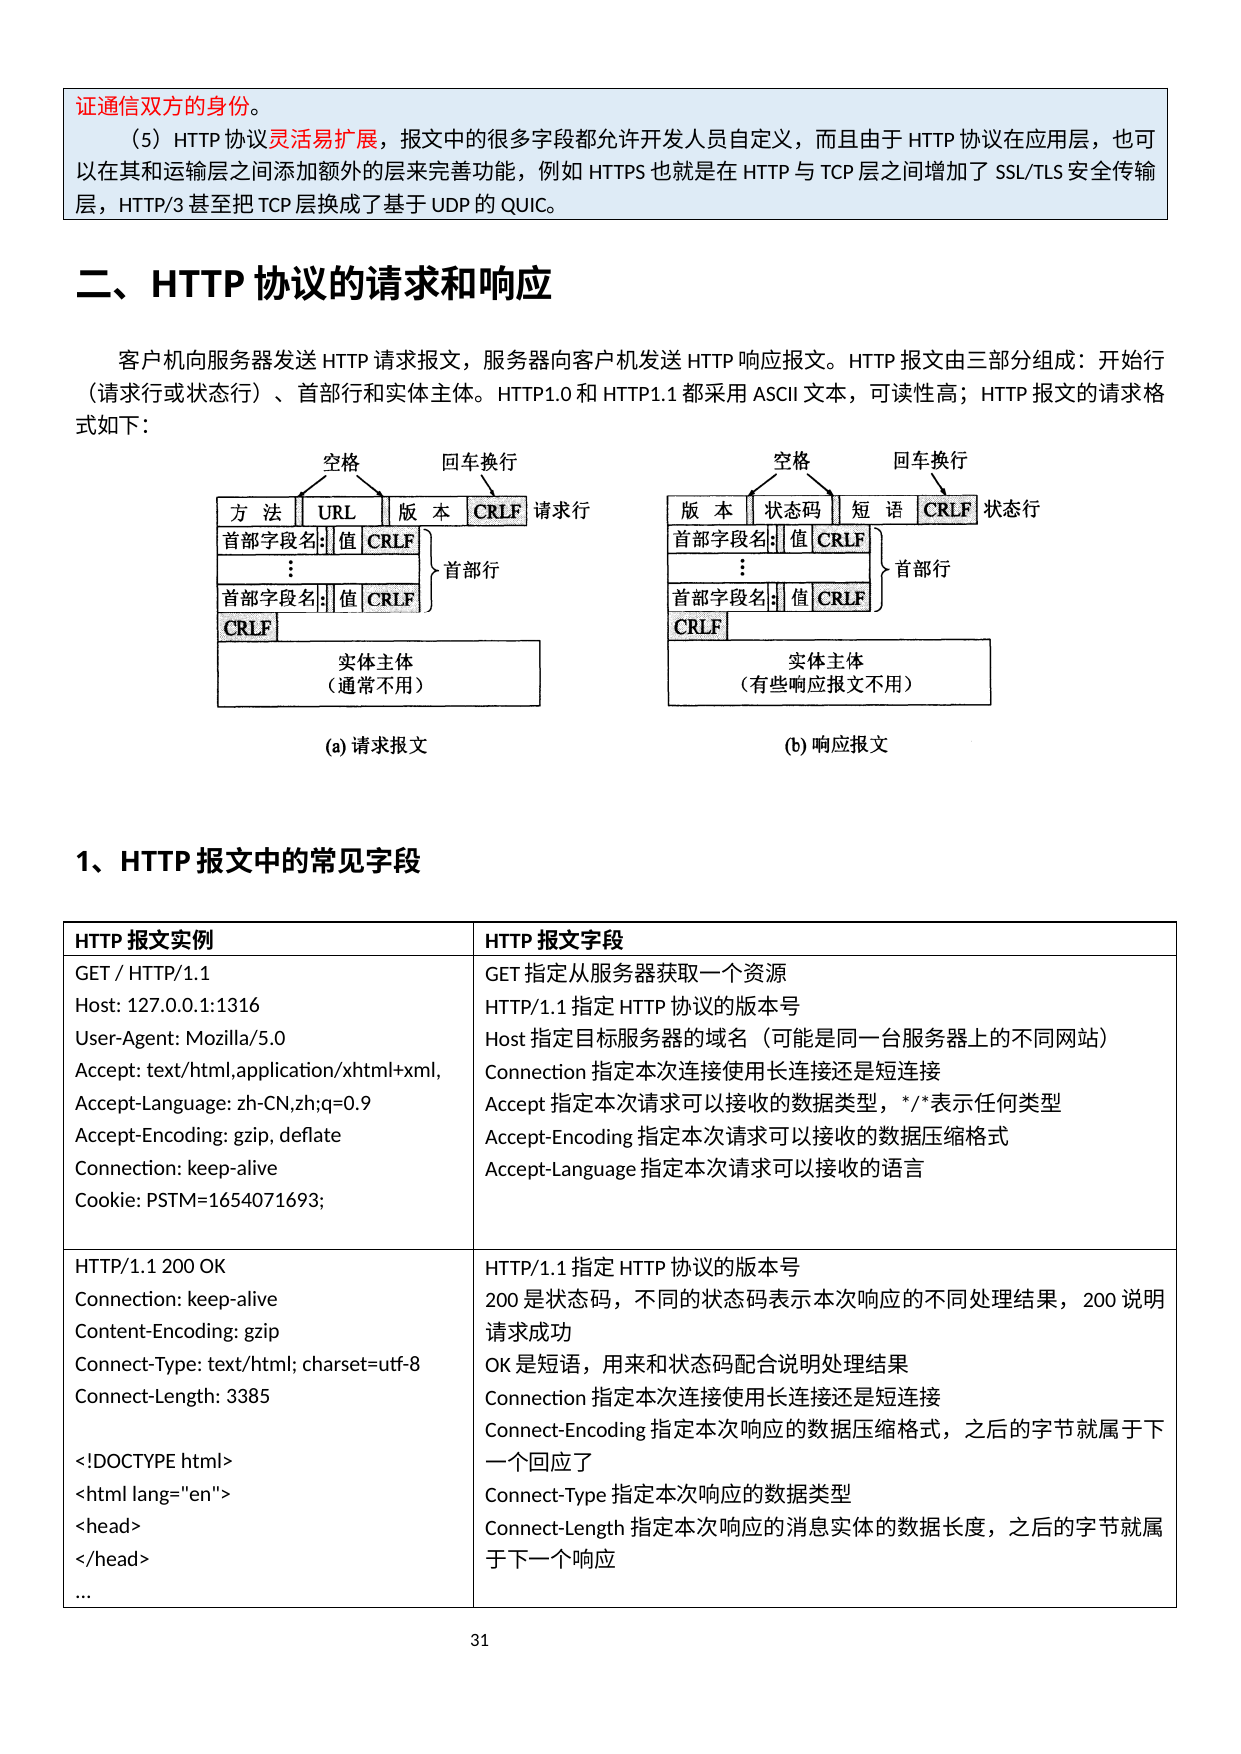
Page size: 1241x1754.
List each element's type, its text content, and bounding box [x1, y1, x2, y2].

subtitle 二、HTTP协议的请求和响应 [75, 249, 1165, 314]
list 客户机向服务器发送HTTP请求报文，服务器向客户机发送HTTP响应报文。HTTP报文由三部分组成：开始行（请求行或状态行）、首部行和实体主体。HTTP1.0和HTTP1.1都采用ASCII文本，可读性高；HTTP报文的请求格式如下： [75, 343, 1165, 441]
picture [187, 440, 1053, 772]
table_cell HTTP/1.1 200 OK Connection: keep-alive Content-Encoding: gzip Connect-Type: text/html; charset=utf-8 Connect-Length: 3385 <!DOCTYPE html> <html lang="en"> <head> </head> ... [64, 1250, 473, 1607]
table_cell GET指定从服务器获取一个资源 HTTP/1.1指定HTTP协议的版本号 Host指定目标服务器的域名（可能是同一台服务器上的不同网站） Connection指定本次连接使用长连接还是短连接 Accept指定本次请求可以接收的数据类型，*/*表示任何类型 Accept-Encoding指定本次请求可以接收的数据压缩格式 Accept-Language指定本次请求可以接收的语言 [474, 956, 1176, 1248]
table_cell HTTP/1.1指定HTTP协议的版本号 200是状态码，不同的状态码表示本次响应的不同处理结果，200说明请求成功 OK是短语，用来和状态码配合说明处理结果 Connection指定本次连接使用长连接还是短连接 Connect-Encoding指定本次响应的数据压缩格式，之后的字节就属于下一个回应了 Connect-Type指定本次响应的数据类型 Connect-Length指定本次响应的消息实体的数据长度，之后的字节就属于下一个响应 [474, 1250, 1176, 1607]
table_header HTTP报文实例 [64, 923, 473, 955]
subtitle 1、HTTP报文中的常见字段 [75, 827, 1165, 892]
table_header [64, 89, 1167, 219]
table_header HTTP报文字段 [474, 923, 1176, 955]
table_cell GET / HTTP/1.1 Host: 127.0.0.1:1316 User-Agent: Mozilla/5.0 Accept: text/html,application/xhtml+xml, Accept-Language: zh-CN,zh;q=0.9 Accept-Encoding: gzip, deflate Connection: keep-alive Cookie: PSTM=1654071693; [64, 956, 473, 1248]
